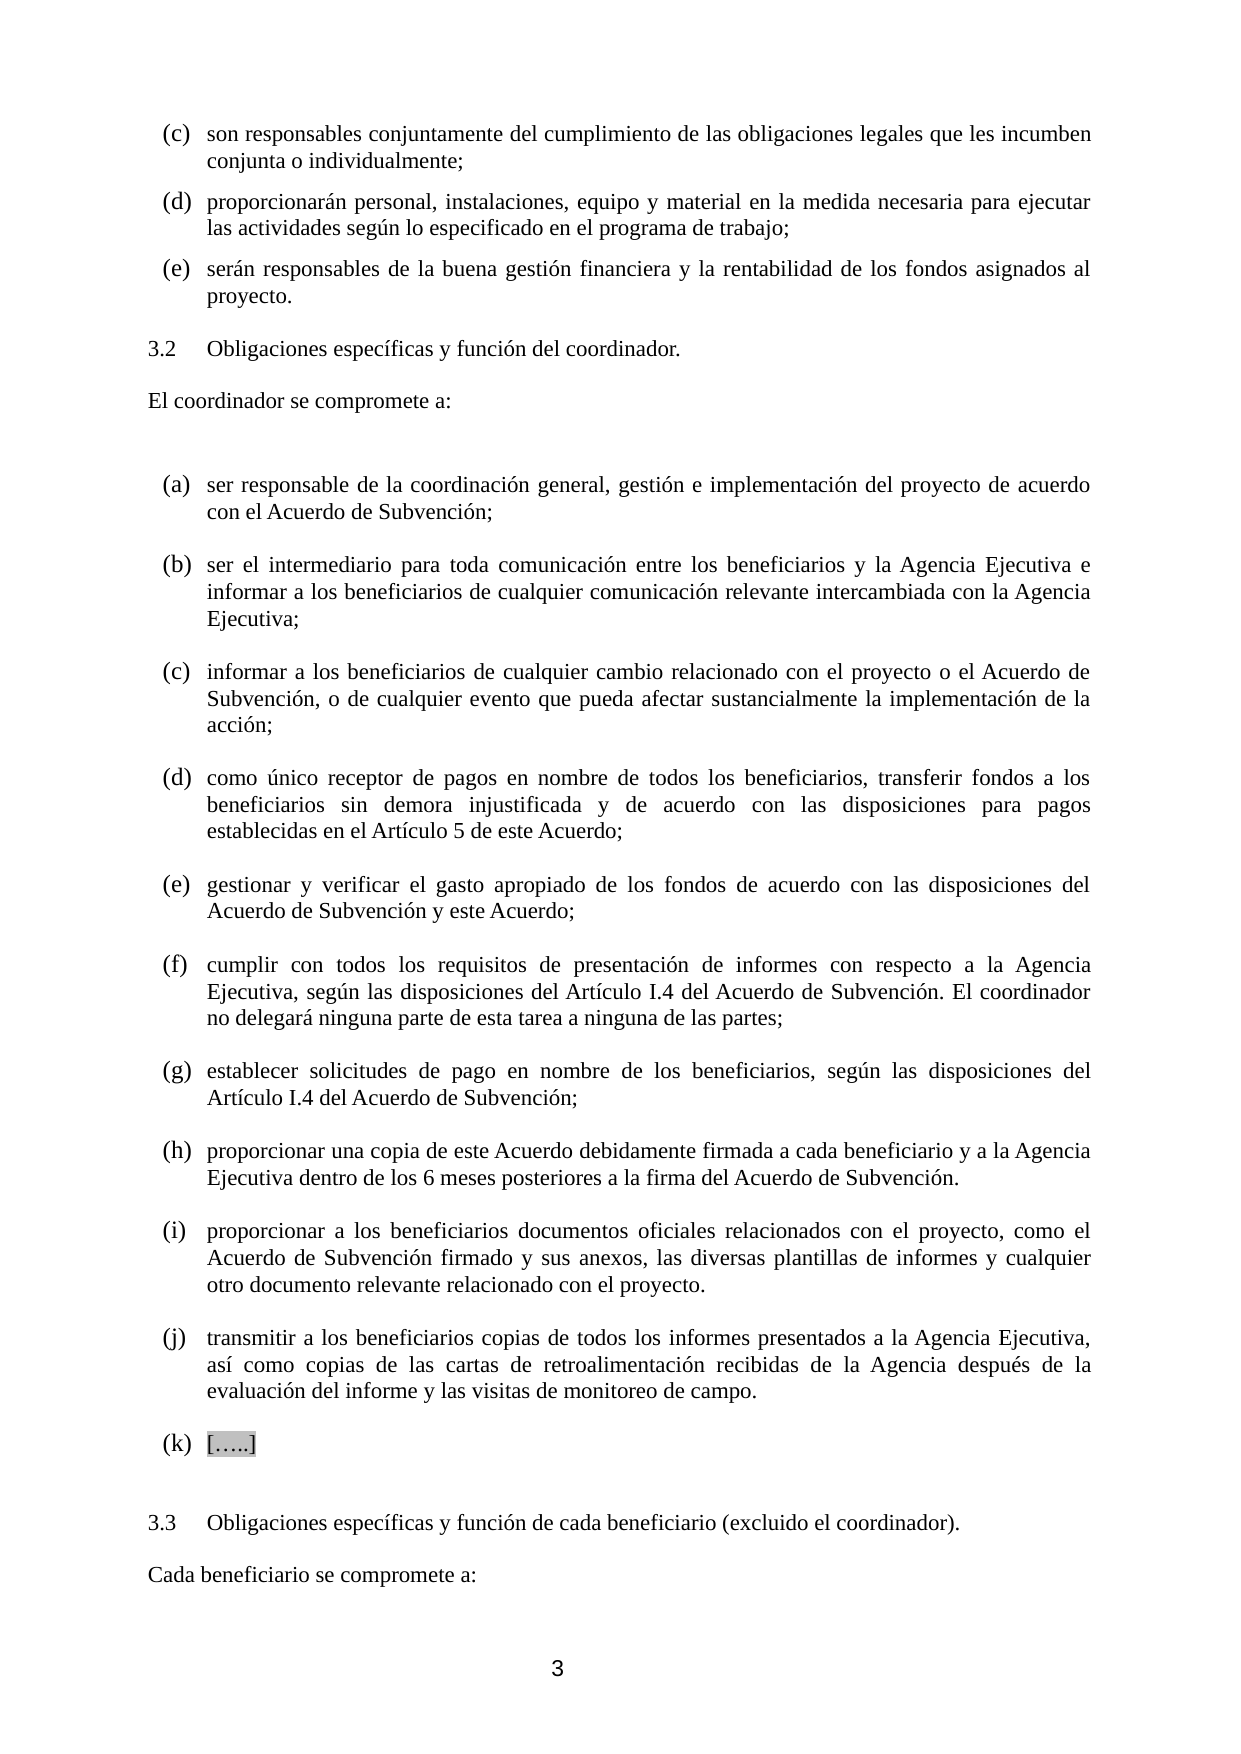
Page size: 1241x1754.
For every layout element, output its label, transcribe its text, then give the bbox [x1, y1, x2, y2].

list ser el intermediario para toda comunicación entre los beneficiarios y la Agencia Ejecutiva e informar a los beneficiarios de cualquier comunicación relevante intercambiada con la Agencia Ejecutiva; [162, 549, 1093, 631]
list transmitir a los beneficiarios copias de todos los informes presentados a la Agencia Ejecutiva, así como copias de las cartas de retroalimentación recibidas de la Agencia después de la evaluación del informe y las visitas de monitoreo de campo. [162, 1322, 1093, 1403]
list establecer solicitudes de pago en nombre de los beneficiarios, según las disposiciones del Artículo I.4 del Acuerdo de Subvención; [162, 1055, 1093, 1111]
text Cada beneficiario se compromete a: [148, 1561, 1093, 1588]
list informar a los beneficiarios de cualquier cambio relacionado con el proyecto o el Acuerdo de Subvención, o de cualquier evento que pueda afectar sustancialmente la implementación de la acción; [162, 656, 1093, 737]
text 3.2 Obligaciones específicas y función del coordinador. [148, 335, 1093, 361]
text El coordinador se compromete a: [148, 387, 1093, 414]
list serán responsables de la buena gestión financiera y la rentabilidad de los fondos asignados al proyecto. [162, 253, 1093, 308]
list proporcionar una copia de este Acuerdo debidamente firmada a cada beneficiario y a la Agencia Ejecutiva dentro de los 6 meses posteriores a la firma del Acuerdo de Subvención. [162, 1136, 1093, 1191]
list como único receptor de pagos en nombre de todos los beneficiarios, transferir fondos a los beneficiarios sin demora injustificada y de acuerdo con las disposiciones para pagos establecidas en el Artículo 5 de este Acuerdo; [162, 762, 1093, 844]
text 3.3 Obligaciones específicas y función de cada beneficiario (excluido el coordinador). [148, 1509, 1093, 1535]
list gestionar y verificar el gasto apropiado de los fondos de acuerdo con las disposiciones del Acuerdo de Subvención y este Acuerdo; [162, 869, 1093, 924]
list […..] [162, 1428, 1093, 1457]
list ser responsable de la coordinación general, gestión e implementación del proyecto de acuerdo con el Acuerdo de Subvención; [162, 469, 1093, 524]
list cumplir con todos los requisitos de presentación de informes con respecto a la Agencia Ejecutiva, según las disposiciones del Artículo I.4 del Acuerdo de Subvención. El coordinador no delegará ninguna parte de esta tarea a ninguna de las partes; [162, 949, 1093, 1030]
list proporcionarán personal, instalaciones, equipo y material en la medida necesaria para ejecutar las actividades según lo especificado en el programa de trabajo; [162, 186, 1093, 241]
list son responsables conjuntamente del cumplimiento de las obligaciones legales que les incumben conjunta o individualmente; [162, 118, 1093, 173]
list proporcionar a los beneficiarios documentos oficiales relacionados con el proyecto, como el Acuerdo de Subvención firmado y sus anexos, las diversas plantillas de informes y cualquier otro documento relevante relacionado con el proyecto. [162, 1216, 1093, 1297]
